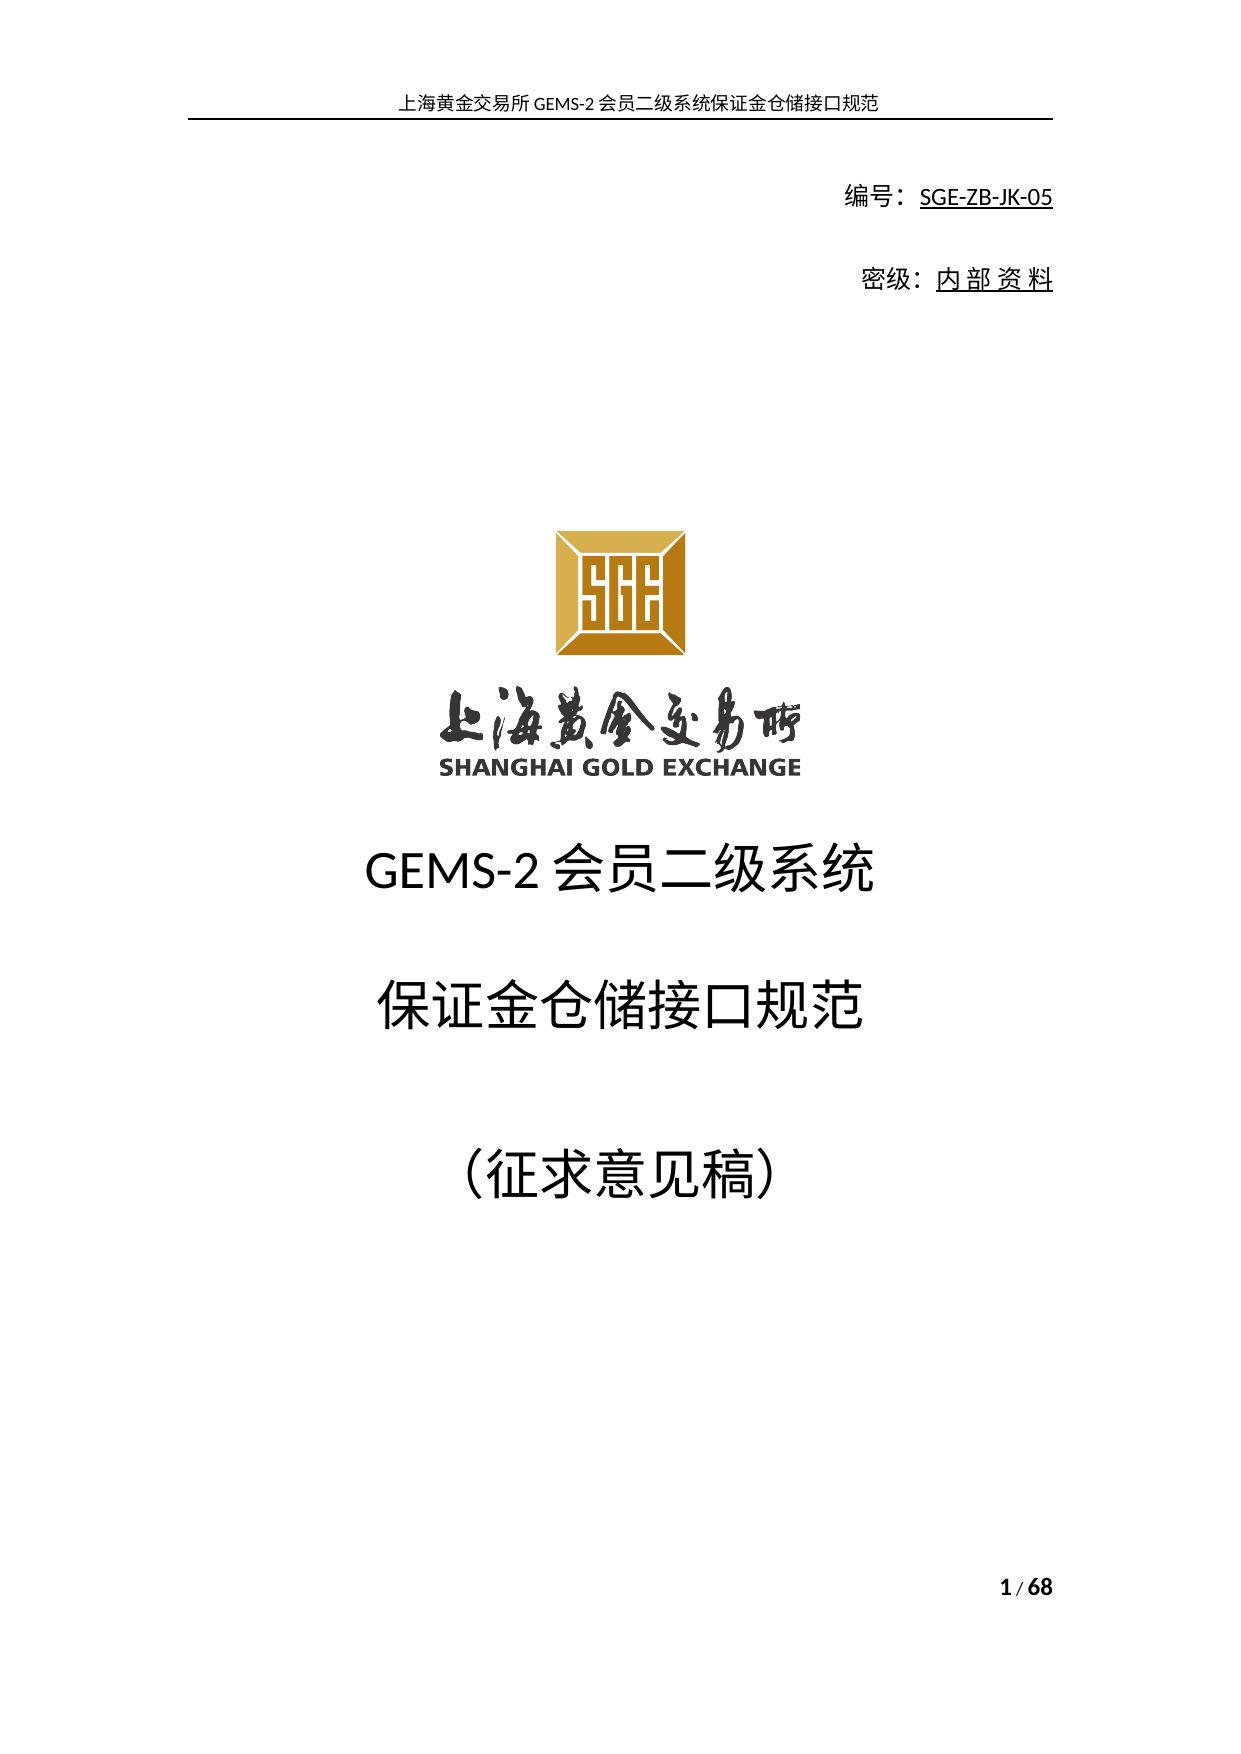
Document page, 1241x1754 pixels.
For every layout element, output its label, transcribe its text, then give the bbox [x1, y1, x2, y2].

text 保证金仓储接口规范 [187, 953, 1053, 1050]
text GEMS-2会员二级系统 [187, 816, 1053, 914]
text 密级：内 部 资 料 [187, 245, 1053, 310]
text 编号：SGE-ZB-JK-05 [187, 162, 1053, 227]
picture [440, 531, 801, 776]
text （征求意见稿） [187, 1122, 1053, 1219]
